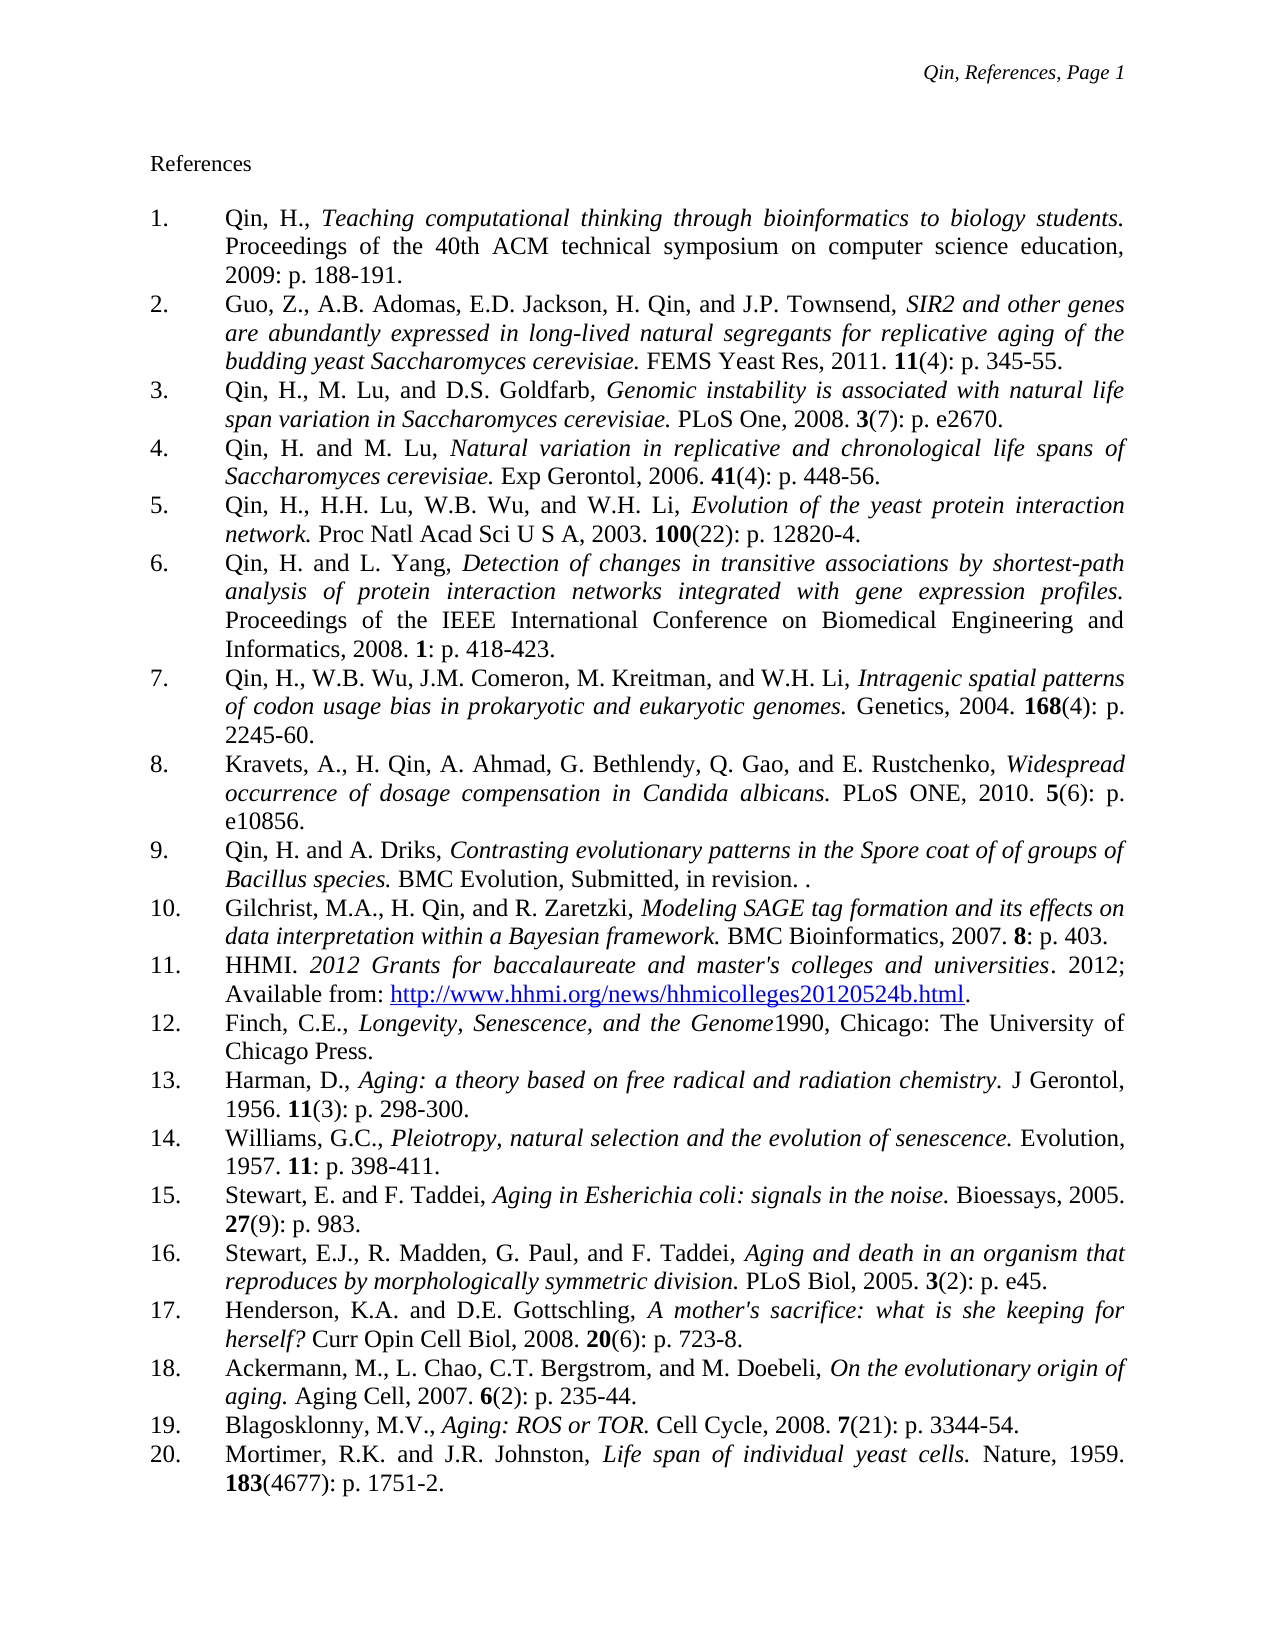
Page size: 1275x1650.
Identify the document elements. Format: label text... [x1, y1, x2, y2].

text 2. Guo, Z., A.B. Adomas, E.D. Jackson, H. Qin, and J.P. Townsend, SIR2 and other genes are abundantly expressed in long-lived natural segregants for replicative aging of the budding yeast Saccharomyces cerevisiae. FEMS Yeast Res, 2011. 11(4): p. 345-55. [150, 289, 1125, 375]
text 18. Ackermann, M., L. Chao, C.T. Bergstrom, and M. Doebeli, On the evolutionary origin of aging. Aging Cell, 2007. 6(2): p. 235-44. [150, 1353, 1125, 1410]
text 9. Qin, H. and A. Driks, Contrasting evolutionary patterns in the Spore coat of of groups of Bacillus species. BMC Evolution, Submitted, in revision. . [150, 835, 1125, 893]
text 3. Qin, H., M. Lu, and D.S. Goldfarb, Genomic instability is associated with natural life span variation in Saccharomyces cerevisiae. PLoS One, 2008. 3(7): p. e2670. [150, 375, 1125, 433]
text 7. Qin, H., W.B. Wu, J.M. Comeron, M. Kreitman, and W.H. Li, Intragenic spatial patterns of codon usage bias in prokaryotic and eukaryotic genomes. Genetics, 2004. 168(4): p. 2245-60. [150, 663, 1125, 749]
text 12. Finch, C.E., Longevity, Senescence, and the Genome1990, Chicago: The University of Chicago Press. [150, 1008, 1125, 1065]
text 16. Stewart, E.J., R. Madden, G. Paul, and F. Taddei, Aging and death in an organism that reproduces by morphologically symmetric division. PLoS Biol, 2005. 3(2): p. e45. [150, 1238, 1125, 1295]
text References [150, 150, 1125, 176]
text 8. Kravets, A., H. Qin, A. Ahmad, G. Bethlendy, Q. Gao, and E. Rustchenko, Widespread occurrence of dosage compensation in Candida albicans. PLoS ONE, 2010. 5(6): p. e10856. [150, 749, 1125, 835]
text 15. Stewart, E. and F. Taddei, Aging in Esherichia coli: signals in the noise. Bioessays, 2005. 27(9): p. 983. [150, 1180, 1125, 1238]
text 14. Williams, G.C., Pleiotropy, natural selection and the evolution of senescence. Evolution, 1957. 11: p. 398-411. [150, 1123, 1125, 1180]
text 19. Blagosklonny, M.V., Aging: ROS or TOR. Cell Cycle, 2008. 7(21): p. 3344-54. [150, 1410, 1125, 1439]
text 10. Gilchrist, M.A., H. Qin, and R. Zaretzki, Modeling SAGE tag formation and its effects on data interpretation within a Bayesian framework. BMC Bioinformatics, 2007. 8: p. 403. [150, 893, 1125, 950]
text 17. Henderson, K.A. and D.E. Gottschling, A mother's sacrifice: what is she keeping for herself? Curr Opin Cell Biol, 2008. 20(6): p. 723-8. [150, 1295, 1125, 1353]
text 5. Qin, H., H.H. Lu, W.B. Wu, and W.H. Li, Evolution of the yeast protein interaction network. Proc Natl Acad Sci U S A, 2003. 100(22): p. 12820-4. [150, 490, 1125, 548]
text 11. HHMI. 2012 Grants for baccalaureate and master's colleges and universities. 2012; Available from: http://www.hhmi.org/news/hhmicolleges20120524b.html. [150, 950, 1125, 1008]
text 20. Mortimer, R.K. and J.R. Johnston, Life span of individual yeast cells. Nature, 1959. 183(4677): p. 1751-2. [150, 1439, 1125, 1496]
text 13. Harman, D., Aging: a theory based on free radical and radiation chemistry. J Gerontol, 1956. 11(3): p. 298-300. [150, 1065, 1125, 1123]
text 6. Qin, H. and L. Yang, Detection of changes in transitive associations by shortest-path analysis of protein interaction networks integrated with gene expression profiles. Proceedings of the IEEE International Conference on Biomedical Engineering and Informatics, 2008. 1: p. 418-423. [150, 548, 1125, 663]
text 1. Qin, H., Teaching computational thinking through bioinformatics to biology students. Proceedings of the 40th ACM technical symposium on computer science education, 2009: p. 188-191. [150, 203, 1125, 289]
text 4. Qin, H. and M. Lu, Natural variation in replicative and chronological life spans of Saccharomyces cerevisiae. Exp Gerontol, 2006. 41(4): p. 448-56. [150, 433, 1125, 490]
